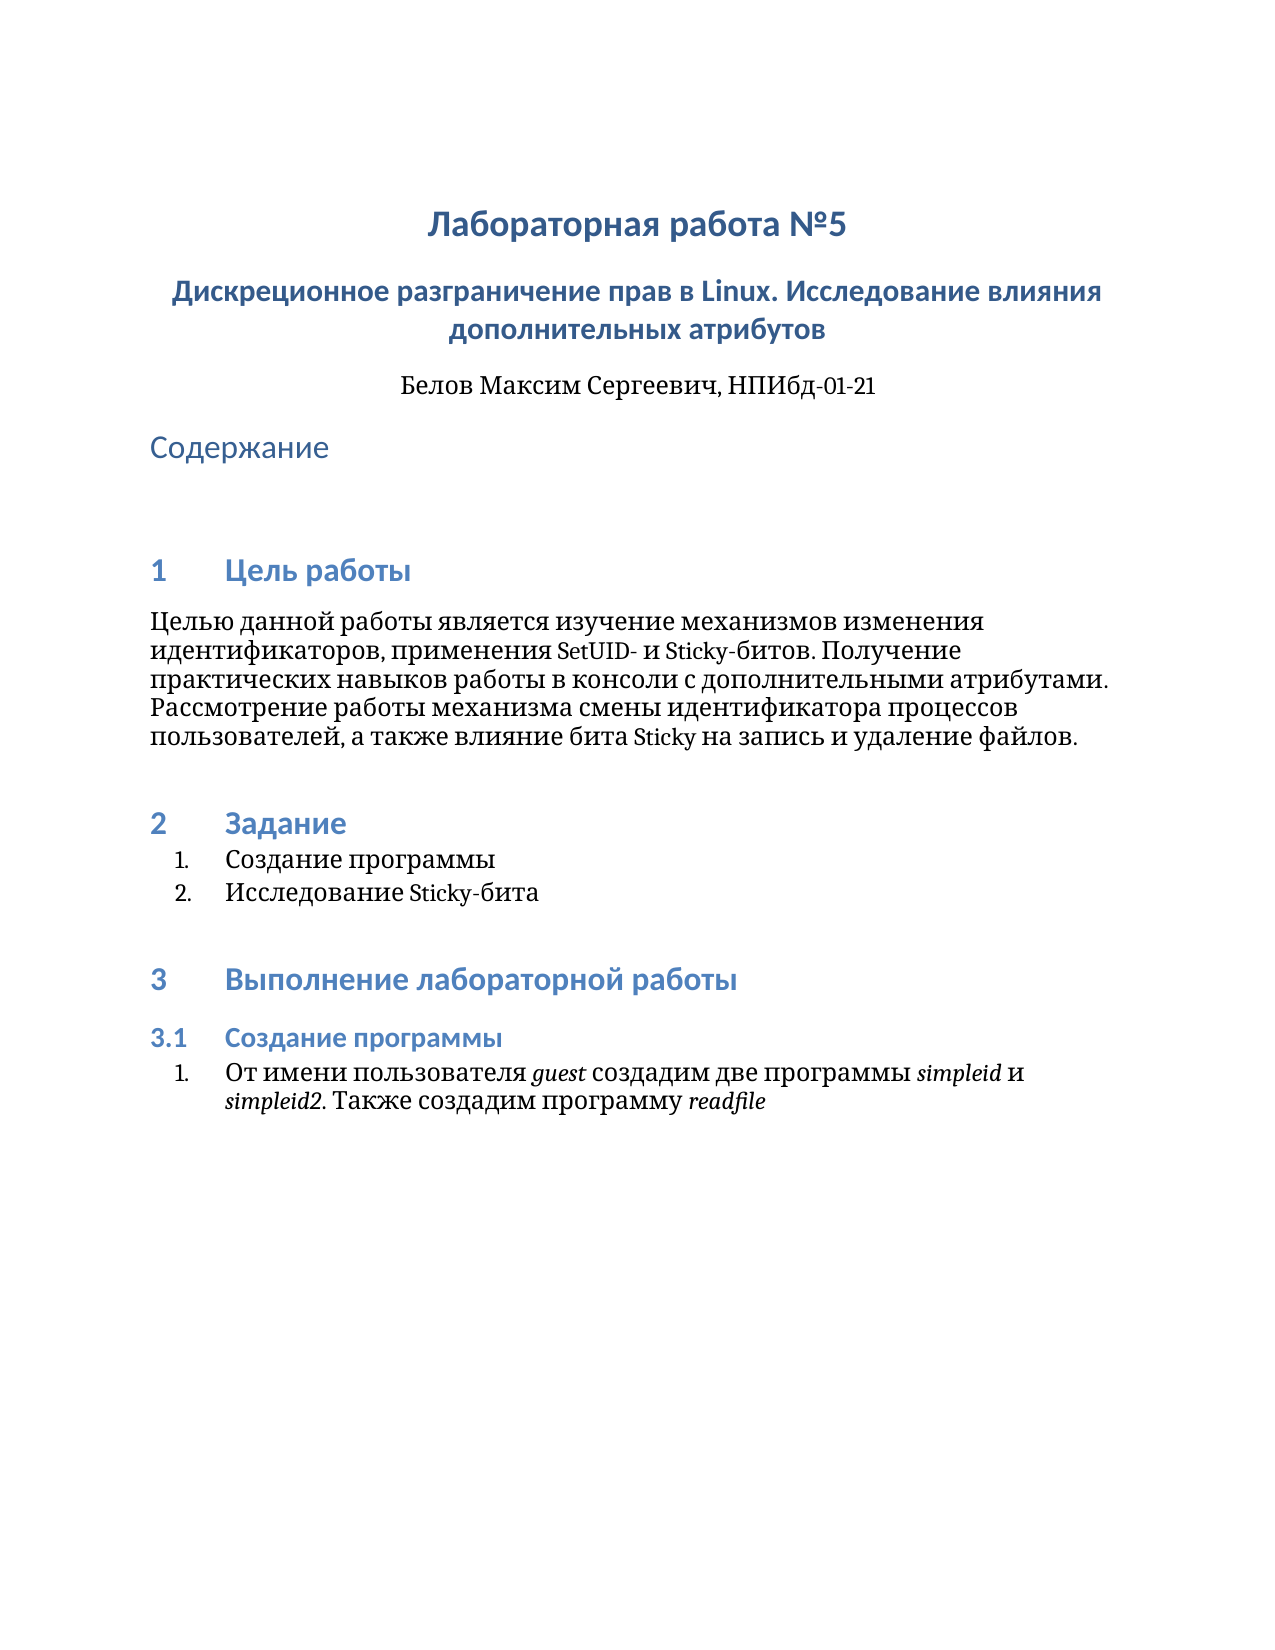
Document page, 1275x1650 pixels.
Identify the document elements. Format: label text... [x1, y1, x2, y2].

subtitle 2 Задание [150, 802, 1125, 842]
text Белов Максим Сергеевич, НПИбд-01-21 [150, 372, 1125, 401]
subtitle 3 Выполнение лабораторной работы [150, 957, 1125, 998]
list Создание программы [175, 846, 1125, 875]
text Целью данной работы является изучение механизмов изменения идентификаторов, применения SetUID- и Sticky-битов. Получение практических навыков работы в консоли с дополнительными атрибутами. Рассмотрение работы механизма смены идентификатора процессов пользователей, а также влияние бита Sticky на запись и удаление файлов. [150, 608, 1125, 752]
subtitle 3.1 Создание программы [150, 1019, 1125, 1055]
list Исследование Sticky-бита [175, 879, 1125, 907]
list От имени пользователя guest создадим две программы simpleid и simpleid2. Также создадим программу readfile [175, 1058, 1125, 1116]
subtitle Дискреционное разграничение прав в Linux. Исследование влияния дополнительных атрибутов [150, 271, 1125, 347]
title Лабораторная работа №5 [150, 200, 1125, 246]
subtitle 1 Цель работы [150, 548, 1125, 589]
